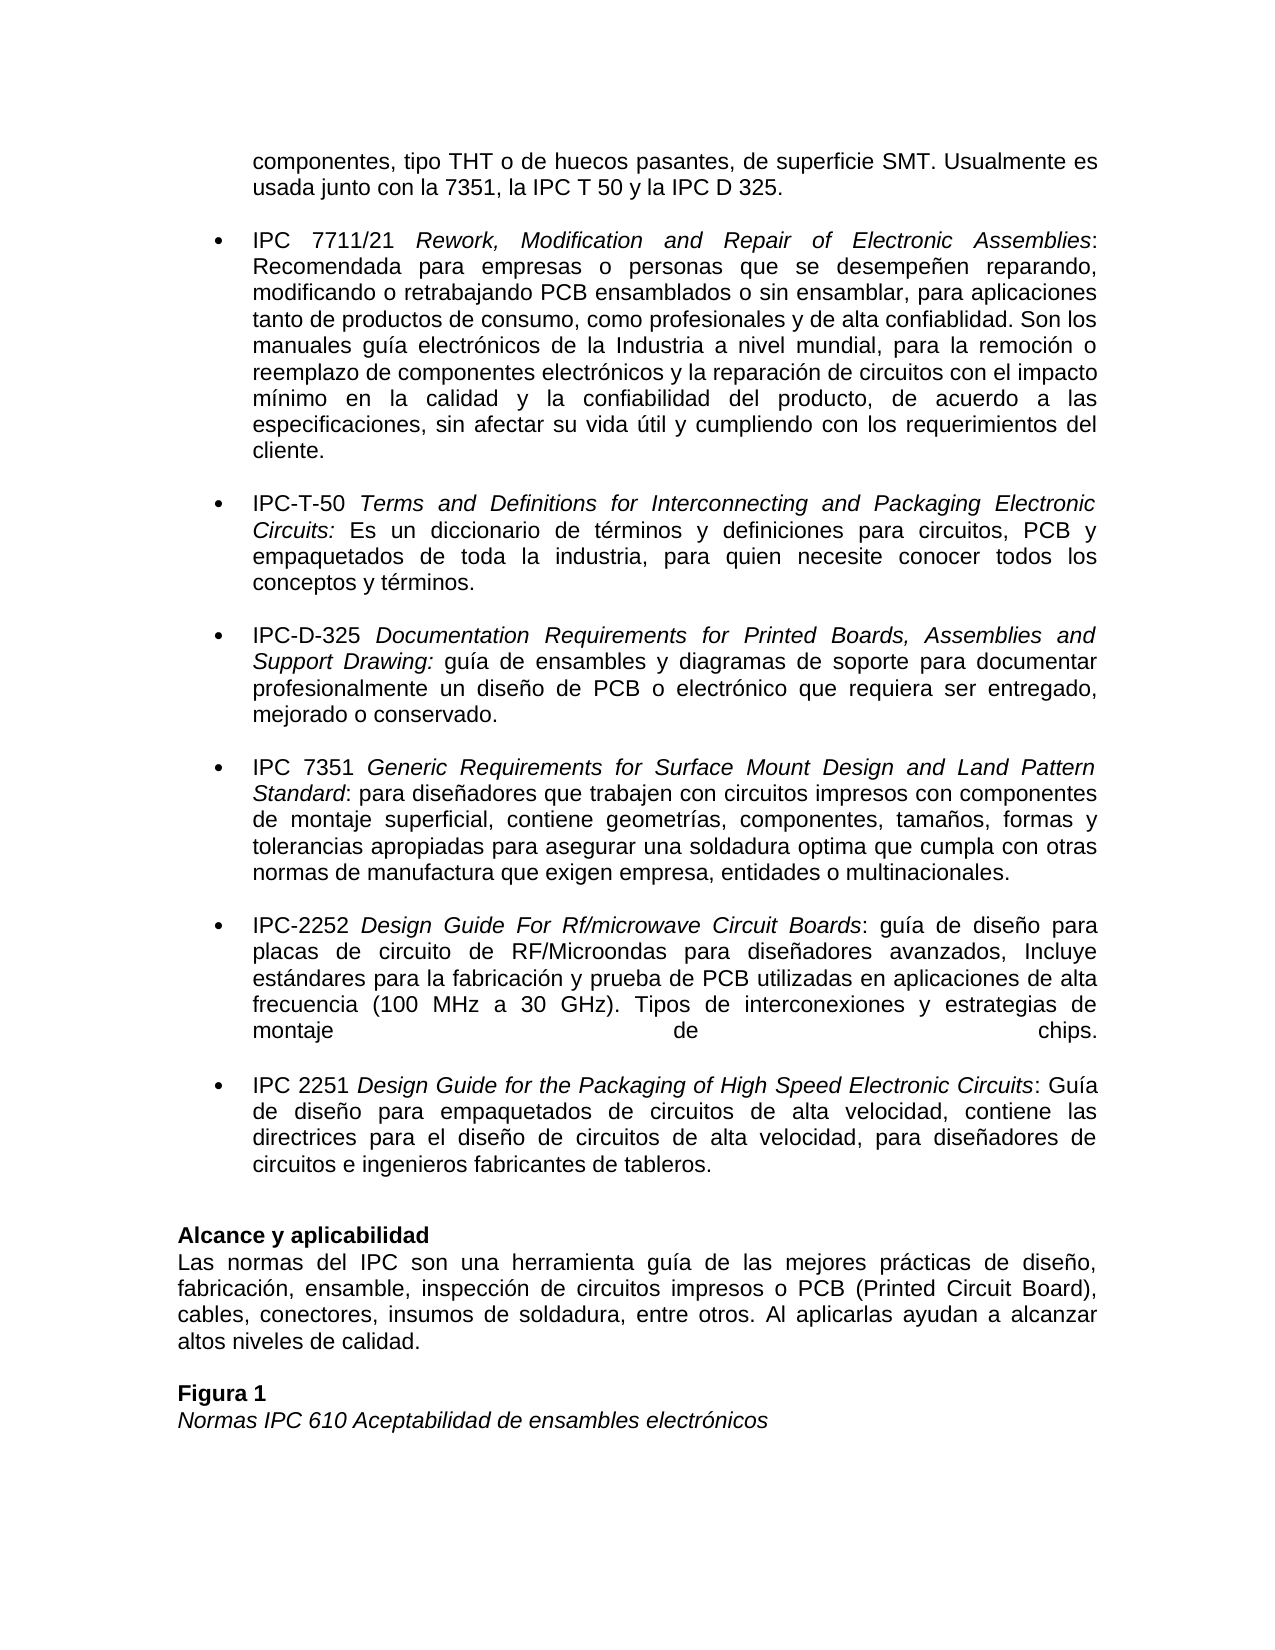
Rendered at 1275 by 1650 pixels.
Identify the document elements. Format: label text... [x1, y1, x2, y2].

list IPC-D-325 Documentation Requirements for Printed Boards, Assemblies and Support Drawing: guía de ensambles y diagramas de soporte para documentar profesionalmente un diseño de PCB o electrónico que requiera ser entregado, mejorado o conservado. [215, 622, 1098, 727]
list IPC 2251 Design Guide for the Packaging of High Speed Electronic Circuits: Guía de diseño para empaquetados de circuitos de alta velocidad, contiene las directrices para el diseño de circuitos de alta velocidad, para diseñadores de circuitos e ingenieros fabricantes de tableros. [215, 1072, 1098, 1177]
subtitle Alcance y aplicabilidad [177, 1222, 1098, 1248]
list IPC-2252 Design Guide For Rf/microwave Circuit Boards: guía de diseño para placas de circuito de RF/Microondas para diseñadores avanzados, Incluye estándares para la fabricación y prueba de PCB utilizadas en aplicaciones de alta frecuencia (100 MHz a 30 GHz). Tipos de interconexiones y estrategias de montaje de chips. [215, 912, 1098, 1072]
text Figura 1 [177, 1354, 1098, 1407]
list IPC 7711/21 Rework, Modification and Repair of Electronic Assemblies: Recomendada para empresas o personas que se desempeñen reparando, modificando o retrabajando PCB ensamblados o sin ensamblar, para aplicaciones tanto de productos de consumo, como profesionales y de alta confiablidad. Son los manuales guía electrónicos de la Industria a nivel mundial, para la remoción o reemplazo de componentes electrónicos y la reparación de circuitos con el impacto mínimo en la calidad y la confiabilidad del producto, de acuerdo a las especificaciones, sin afectar su vida útil y cumpliendo con los requerimientos del cliente. [215, 227, 1098, 464]
list IPC 7351 Generic Requirements for Surface Mount Design and Land Pattern Standard: para diseñadores que trabajen con circuitos impresos con componentes de montaje superficial, contiene geometrías, componentes, tamaños, formas y tolerancias apropiadas para asegurar una soldadura optima que cumpla con otras normas de manufactura que exigen empresa, entidades o multinacionales. [215, 754, 1098, 886]
list IPC-T-50 Terms and Definitions for Interconnecting and Packaging Electronic Circuits: Es un diccionario de términos y definiciones para circuitos, PCB y empaquetados de toda la industria, para quien necesite conocer todos los conceptos y términos. [215, 490, 1098, 596]
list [215, 148, 1098, 200]
text Normas IPC 610 Aceptabilidad de ensambles electrónicos [177, 1407, 1098, 1433]
text Las normas del IPC son una herramienta guía de las mejores prácticas de diseño, fabricación, ensamble, inspección de circuitos impresos o PCB (Printed Circuit Board), cables, conectores, insumos de soldadura, entre otros. Al aplicarlas ayudan a alcanzar altos niveles de calidad. [177, 1248, 1098, 1354]
